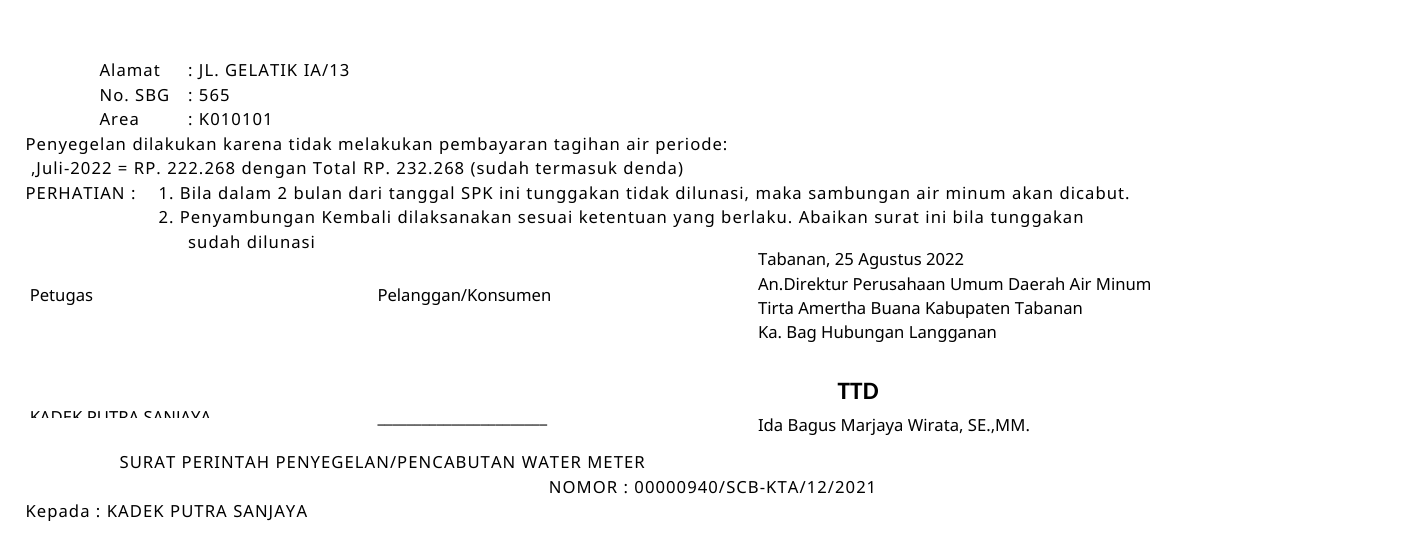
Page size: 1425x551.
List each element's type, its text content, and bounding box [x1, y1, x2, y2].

text NOMOR : 00000940/SCB-KTA/12/2021 [25, 475, 1399, 498]
text 2. Penyambungan Kembali dilaksanakan sesuai ketentuan yang berlaku. Abaikan surat ini bila tunggakan [25, 206, 1399, 229]
text SURAT PERINTAH PENYEGELAN/PENCABUTAN WATER METER [25, 451, 1399, 473]
text ,Juli-2022 = RP. 222.268 dengan Total RP. 232.268 (sudah termasuk denda) [25, 157, 1399, 180]
text Area : K010101 [25, 108, 1399, 131]
text No. SBG : 565 [25, 83, 1399, 106]
text Kepada : KADEK PUTRA SANJAYA [25, 500, 1399, 522]
text sudah dilunasi [25, 230, 1399, 253]
text Penyegelan dilakukan karena tidak melakukan pembayaran tagihan air periode: [25, 132, 1399, 155]
text Alamat : JL. GELATIK IA/13 [25, 59, 1399, 82]
text PERHATIAN : 1. Bila dalam 2 bulan dari tanggal SPK ini tunggakan tidak dilunasi, maka sambungan air minum akan dicabut. [25, 181, 1399, 204]
